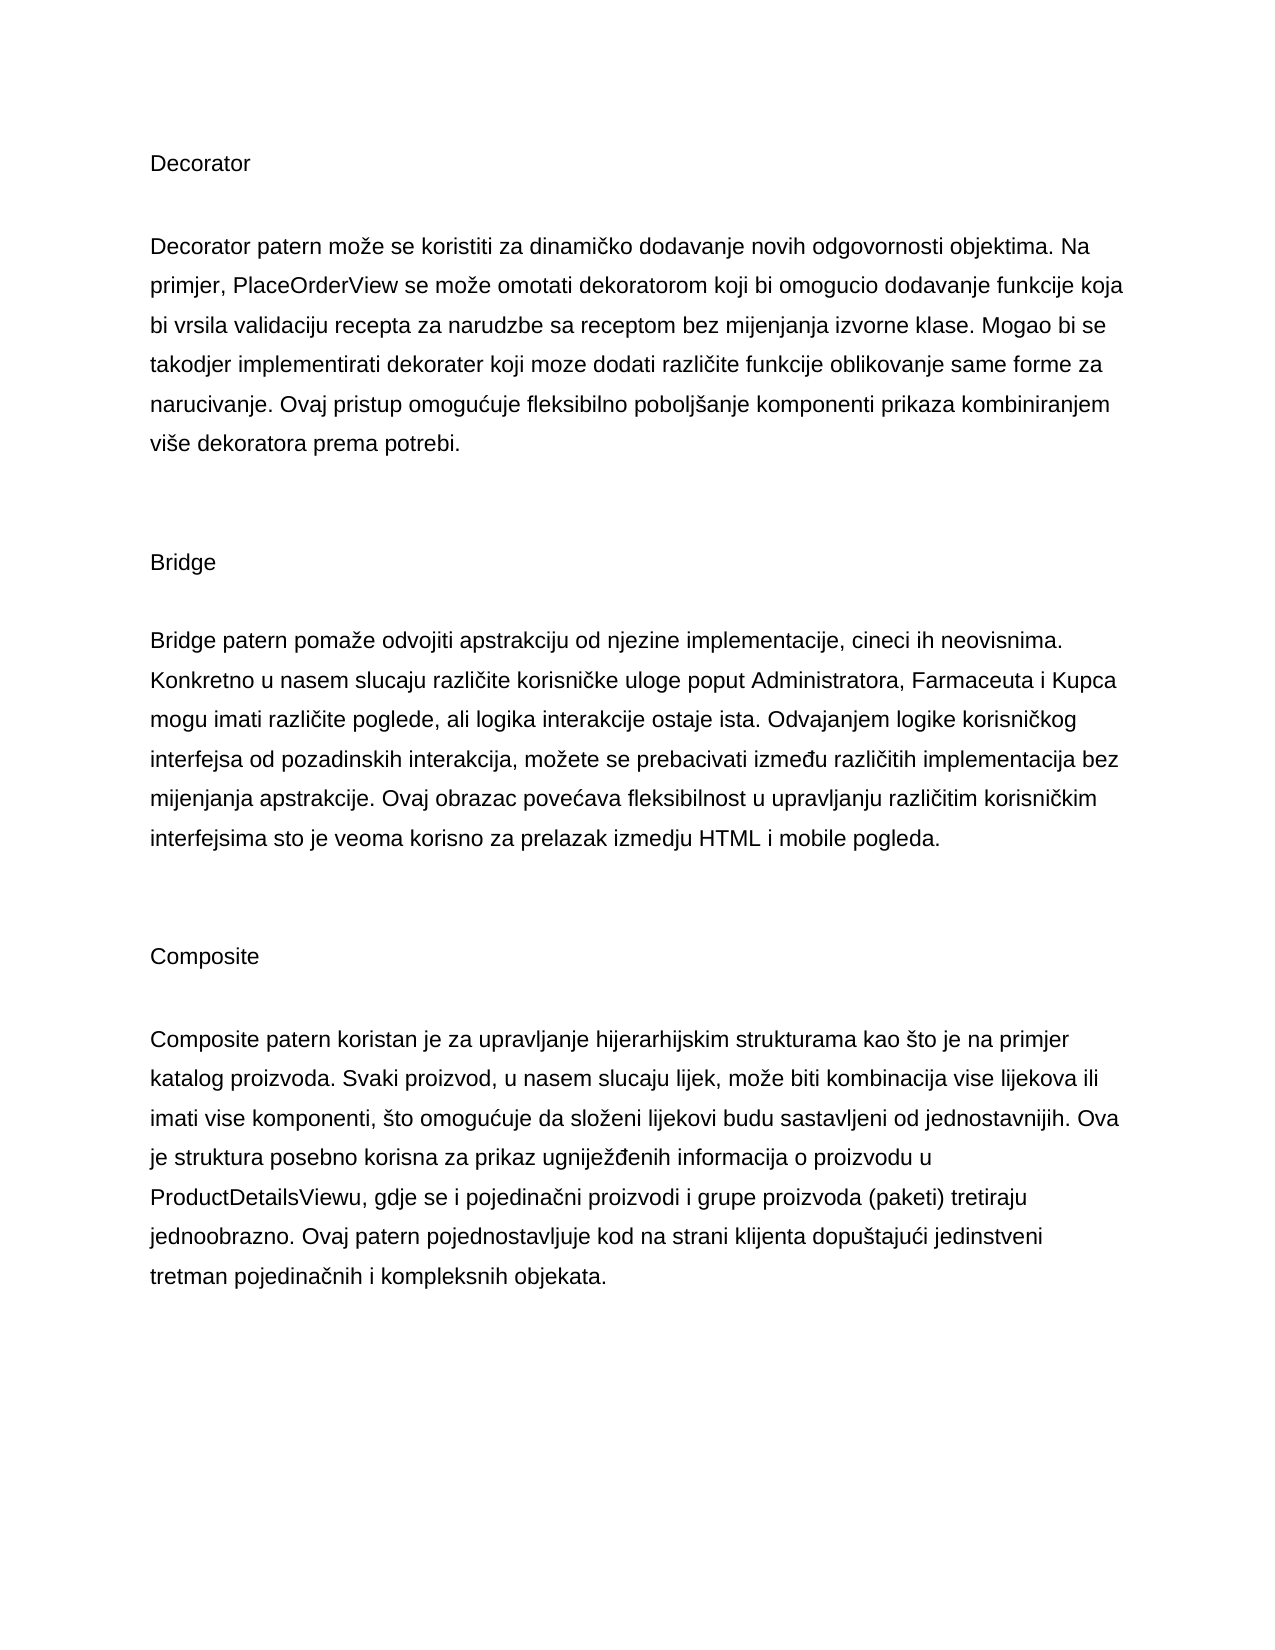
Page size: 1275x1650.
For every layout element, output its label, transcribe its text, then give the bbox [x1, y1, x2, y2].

text Composite [150, 943, 1125, 969]
text Composite patern koristan je za upravljanje hijerarhijskim strukturama kao što je na primjer katalog proizvoda. Svaki proizvod, u nasem slucaju lijek, može biti kombinacija vise lijekova ili imati vise komponenti, što omogućuje da složeni lijekovi budu sastavljeni od jednostavnijih. Ova je struktura posebno korisna za prikaz ugniježđenih informacija o proizvodu u ProductDetailsViewu, gdje se i pojedinačni proizvodi i grupe proizvoda (paketi) tretiraju jednoobrazno. Ovaj patern pojednostavljuje kod na strani klijenta dopuštajući jedinstveni tretman pojedinačnih i kompleksnih objekata. [150, 1026, 1125, 1289]
text Bridge [150, 548, 1125, 575]
text Decorator patern može se koristiti za dinamičko dodavanje novih odgovornosti objektima. Na primjer, PlaceOrderView se može omotati dekoratorom koji bi omogucio dodavanje funkcije koja bi vrsila validaciju recepta za narudzbe sa receptom bez mijenjanja izvorne klase. Mogao bi se takodjer implementirati dekorater koji moze dodati različite funkcije oblikovanje same forme za narucivanje. Ovaj pristup omogućuje fleksibilno poboljšanje komponenti prikaza kombiniranjem više dekoratora prema potrebi. [150, 233, 1125, 456]
text Decorator [150, 150, 1125, 176]
text Bridge patern pomaže odvojiti apstrakciju od njezine implementacije, cineci ih neovisnima. Konkretno u nasem slucaju različite korisničke uloge poput Administratora, Farmaceuta i Kupca mogu imati različite poglede, ali logika interakcije ostaje ista. Odvajanjem logike korisničkog interfejsa od pozadinskih interakcija, možete se prebacivati između različitih implementacija bez mijenjanja apstrakcije. Ovaj obrazac povećava fleksibilnost u upravljanju različitim korisničkim interfejsima sto je veoma korisno za prelazak izmedju HTML i mobile pogleda. [150, 627, 1125, 851]
